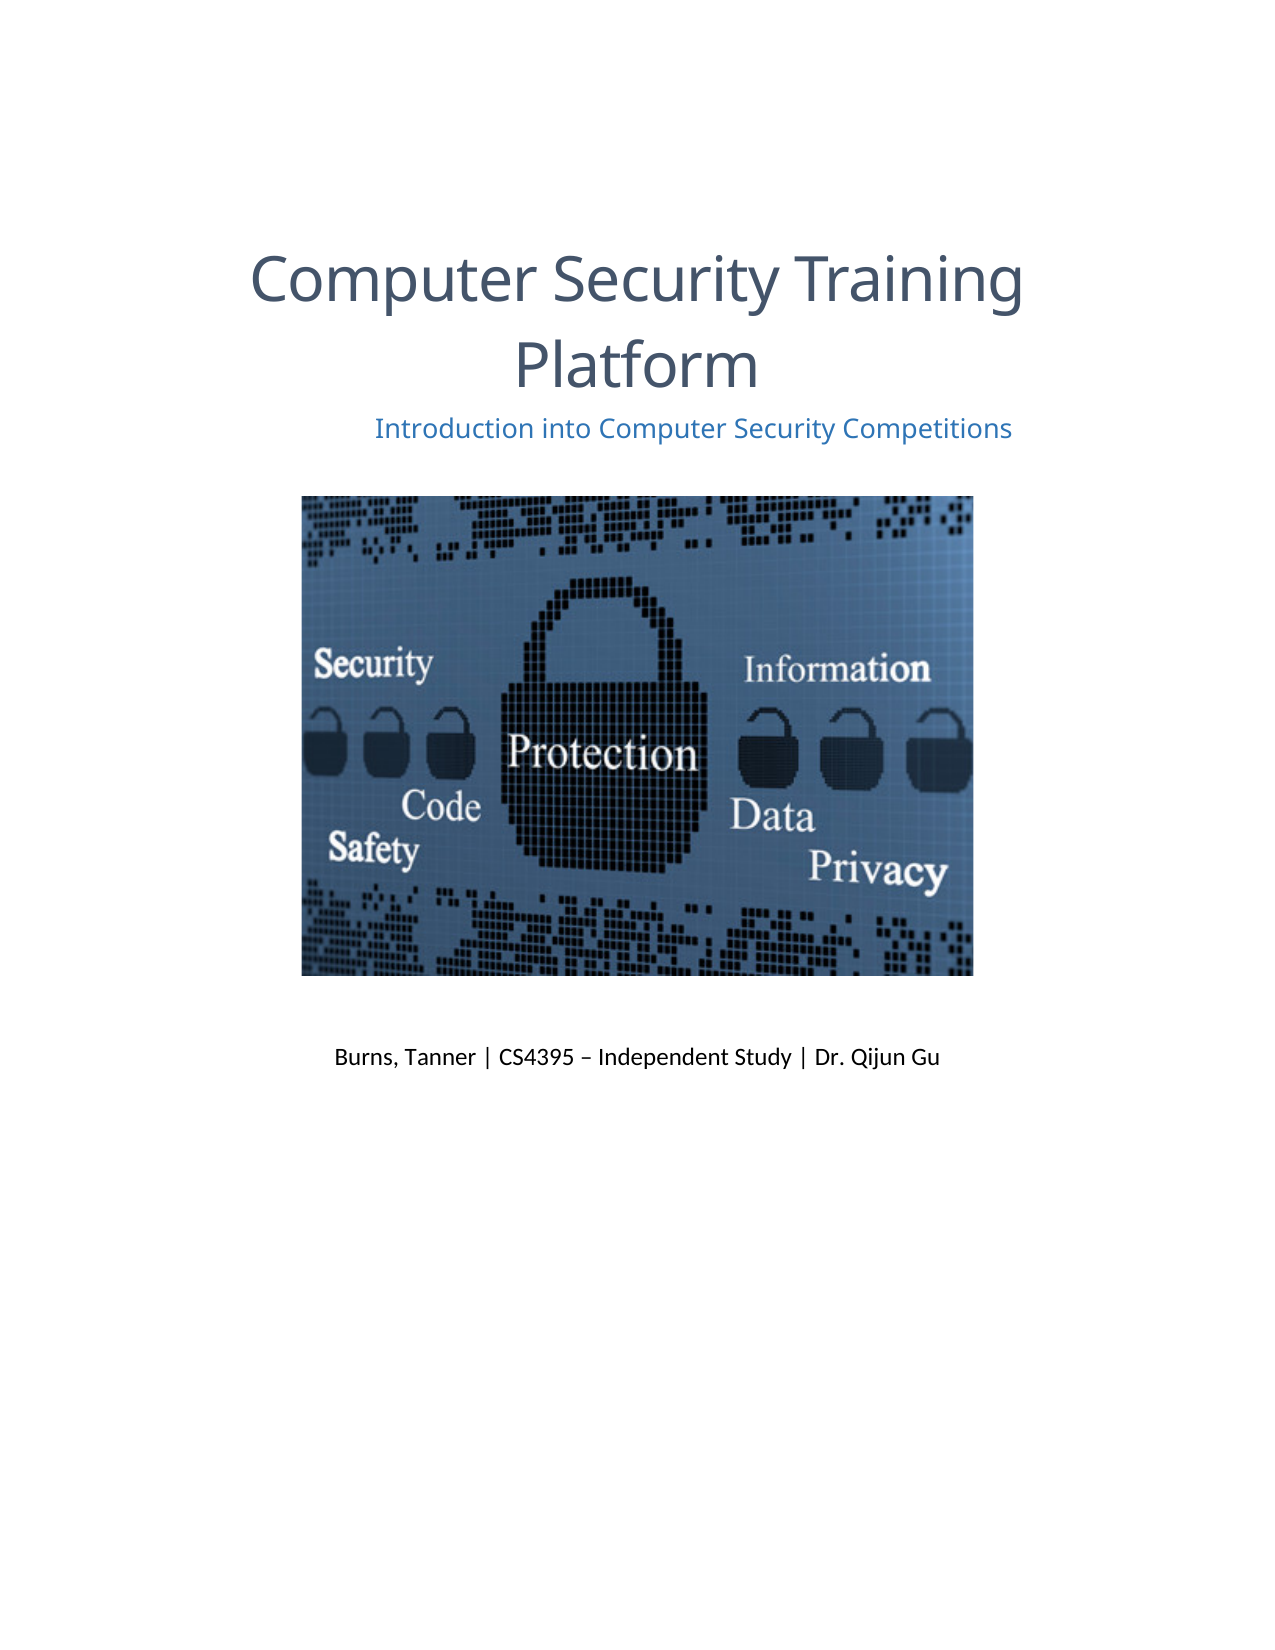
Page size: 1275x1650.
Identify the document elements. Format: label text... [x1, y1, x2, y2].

text Burns, Tanner | CS4395 – Independent Study | Dr. Qijun Gu [150, 1042, 1125, 1072]
title Computer Security Training Platform [150, 235, 1125, 405]
subtitle Introduction into Computer Security Competitions [300, 409, 1125, 446]
picture [301, 496, 974, 976]
